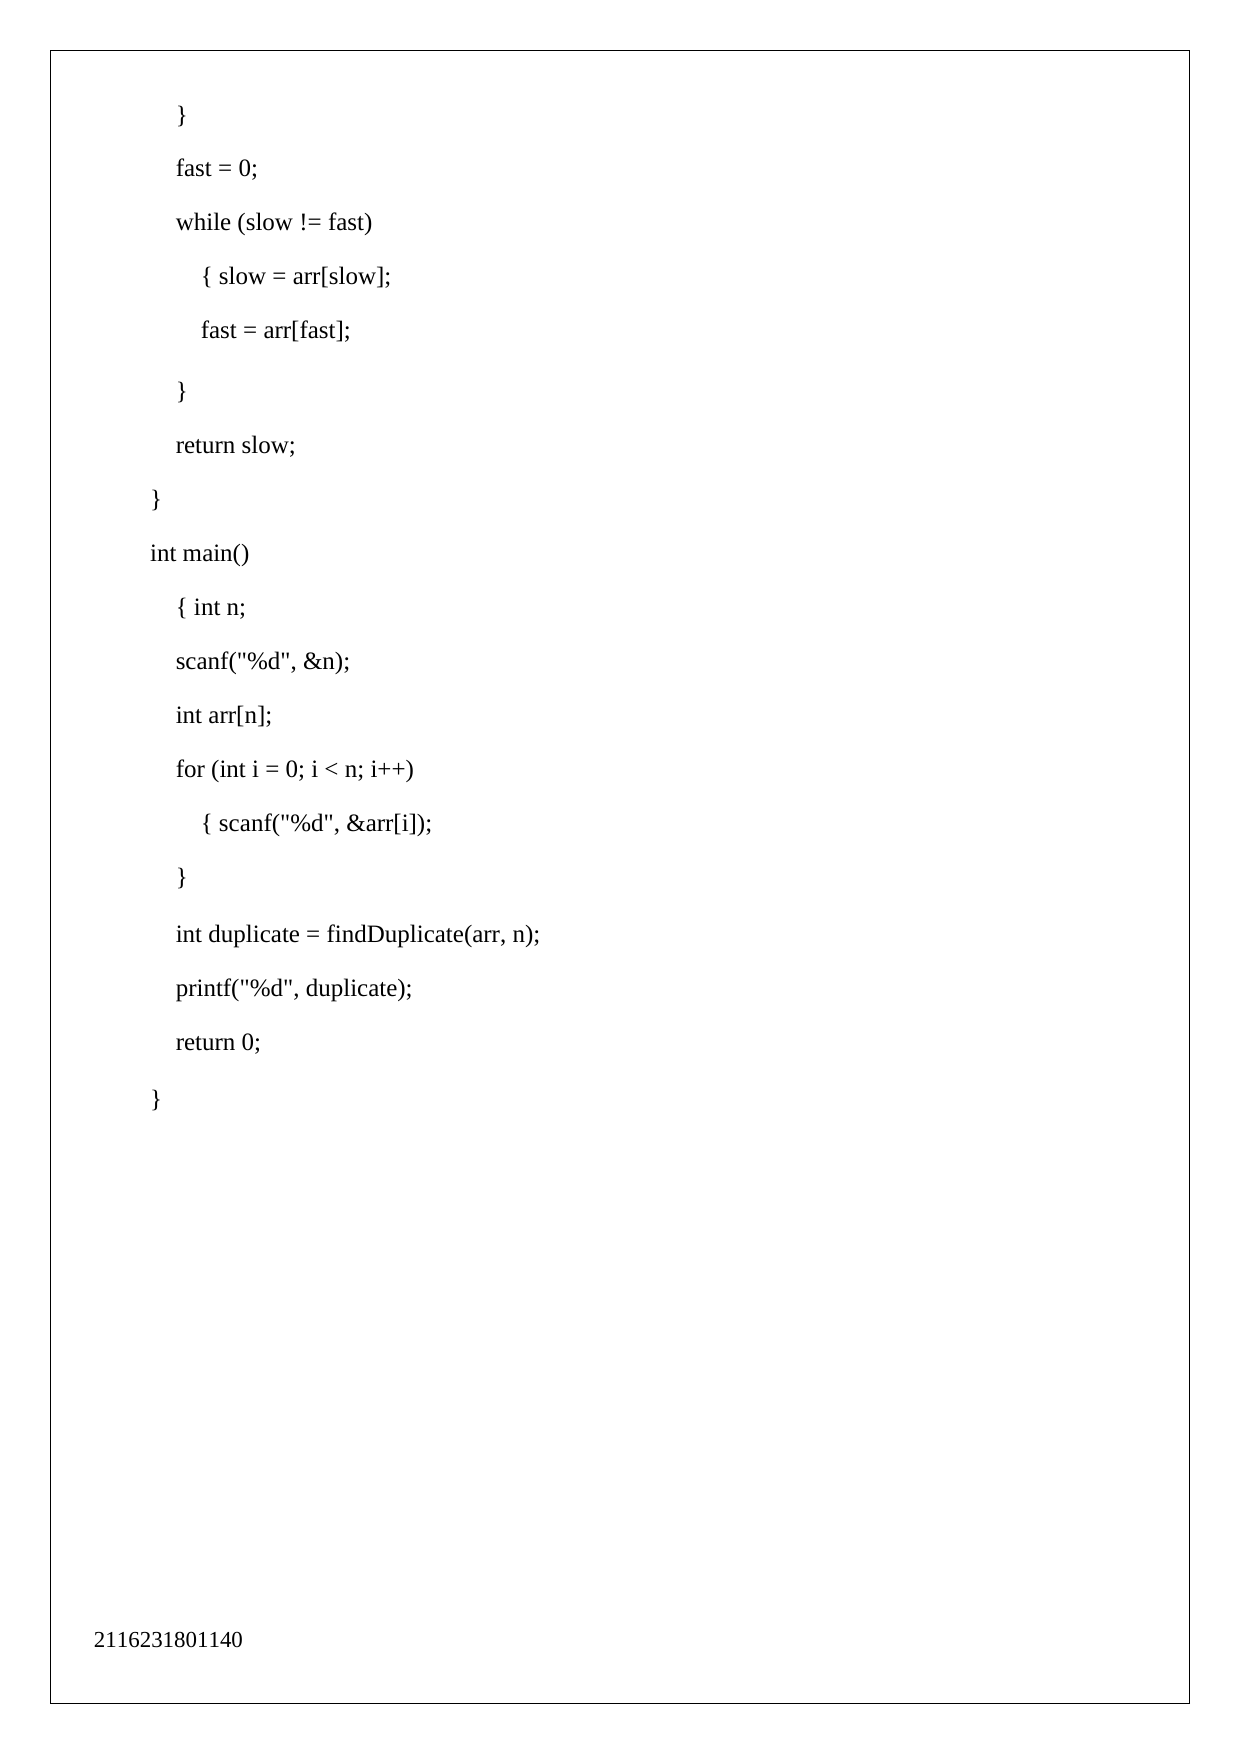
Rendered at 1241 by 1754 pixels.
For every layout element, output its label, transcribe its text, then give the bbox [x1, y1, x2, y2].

text } [176, 376, 1155, 405]
text return 0; [176, 1027, 1155, 1056]
text } [176, 100, 1155, 129]
text return slow; [176, 430, 1155, 459]
text scanf("%d", &n); int arr[n]; [176, 646, 350, 728]
text int main() { int n; [150, 538, 288, 621]
text for (int i = 0; i < n; i++) { scanf("%d", &arr[i]); [176, 754, 459, 836]
text } [150, 484, 1155, 512]
text while (slow != fast) { slow = arr[slow]; fast = arr[fast]; [176, 207, 407, 344]
text int duplicate = findDuplicate(arr, n); printf("%d", duplicate); [176, 919, 593, 1002]
text fast = 0; [176, 153, 1155, 182]
text } [150, 1084, 1155, 1113]
text } [176, 862, 1155, 890]
